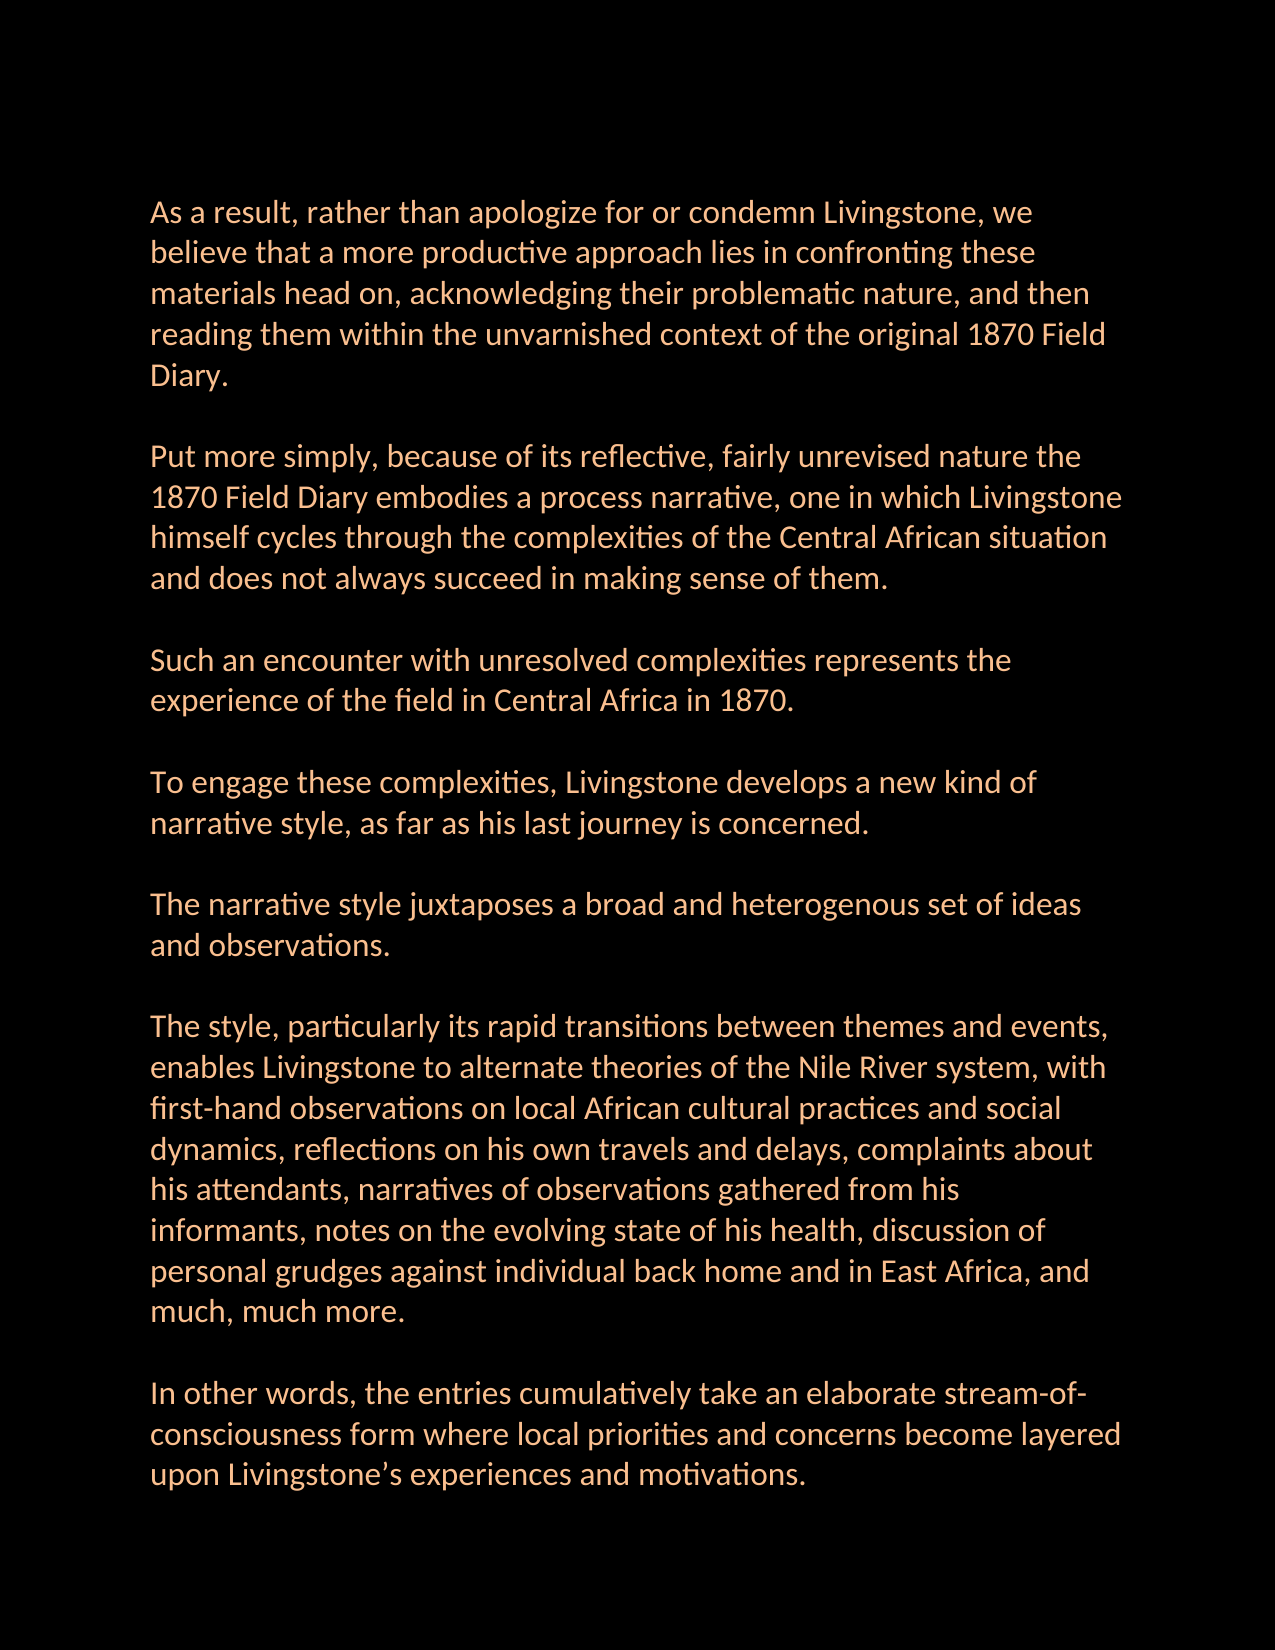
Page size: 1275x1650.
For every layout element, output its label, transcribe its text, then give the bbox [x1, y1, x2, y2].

text To engage these complexities, Livingstone develops a new kind of narrative style, as far as his last journey is concerned. [150, 761, 1125, 842]
text As a result, rather than apologize for or condemn Livingstone, we believe that a more productive approach lies in confronting these materials head on, acknowledging their problematic nature, and then reading them within the unvarnished context of the original 1870 Field Diary. [150, 191, 1125, 394]
text The narrative style juxtaposes a broad and heterogenous set of ideas and observations. [150, 883, 1125, 964]
text Such an encounter with unresolved complexities represents the experience of the field in Central Africa in 1870. [150, 639, 1125, 720]
text The style, particularly its rapid transitions between themes and events, enables Livingstone to alternate theories of the Nile River system, with first-hand observations on local African cultural practices and social dynamics, reflections on his own travels and delays, complaints about his attendants, narratives of observations gathered from his informants, notes on the evolving state of his health, discussion of personal grudges against individual back home and in East Africa, and much, much more. [150, 1005, 1125, 1331]
text Put more simply, because of its reflective, fairly unrevised nature the 1870 Field Diary embodies a process narrative, one in which Livingstone himself cycles through the complexities of the Central African situation and does not always succeed in making sense of them. [150, 435, 1125, 598]
